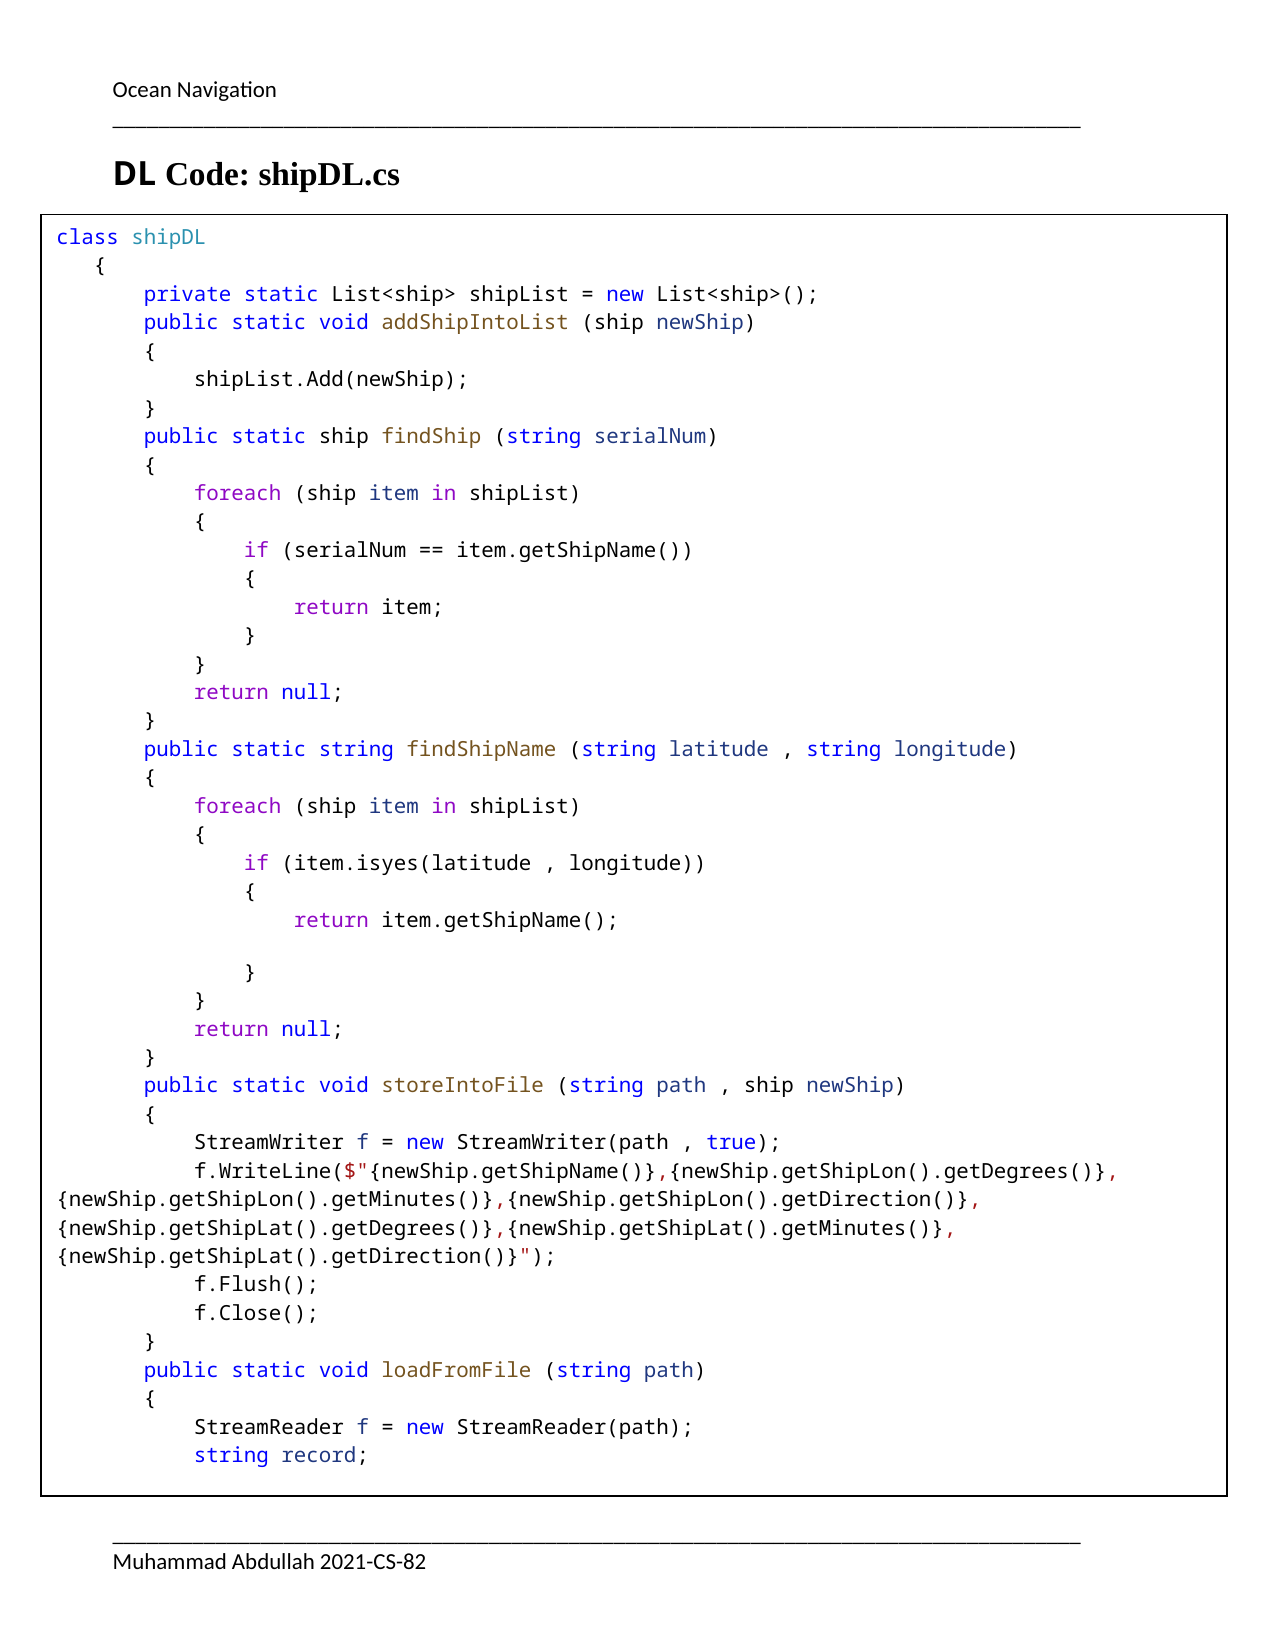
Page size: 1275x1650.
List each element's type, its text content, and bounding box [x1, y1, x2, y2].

text DL Code: shipDL.cs [112, 150, 1162, 195]
